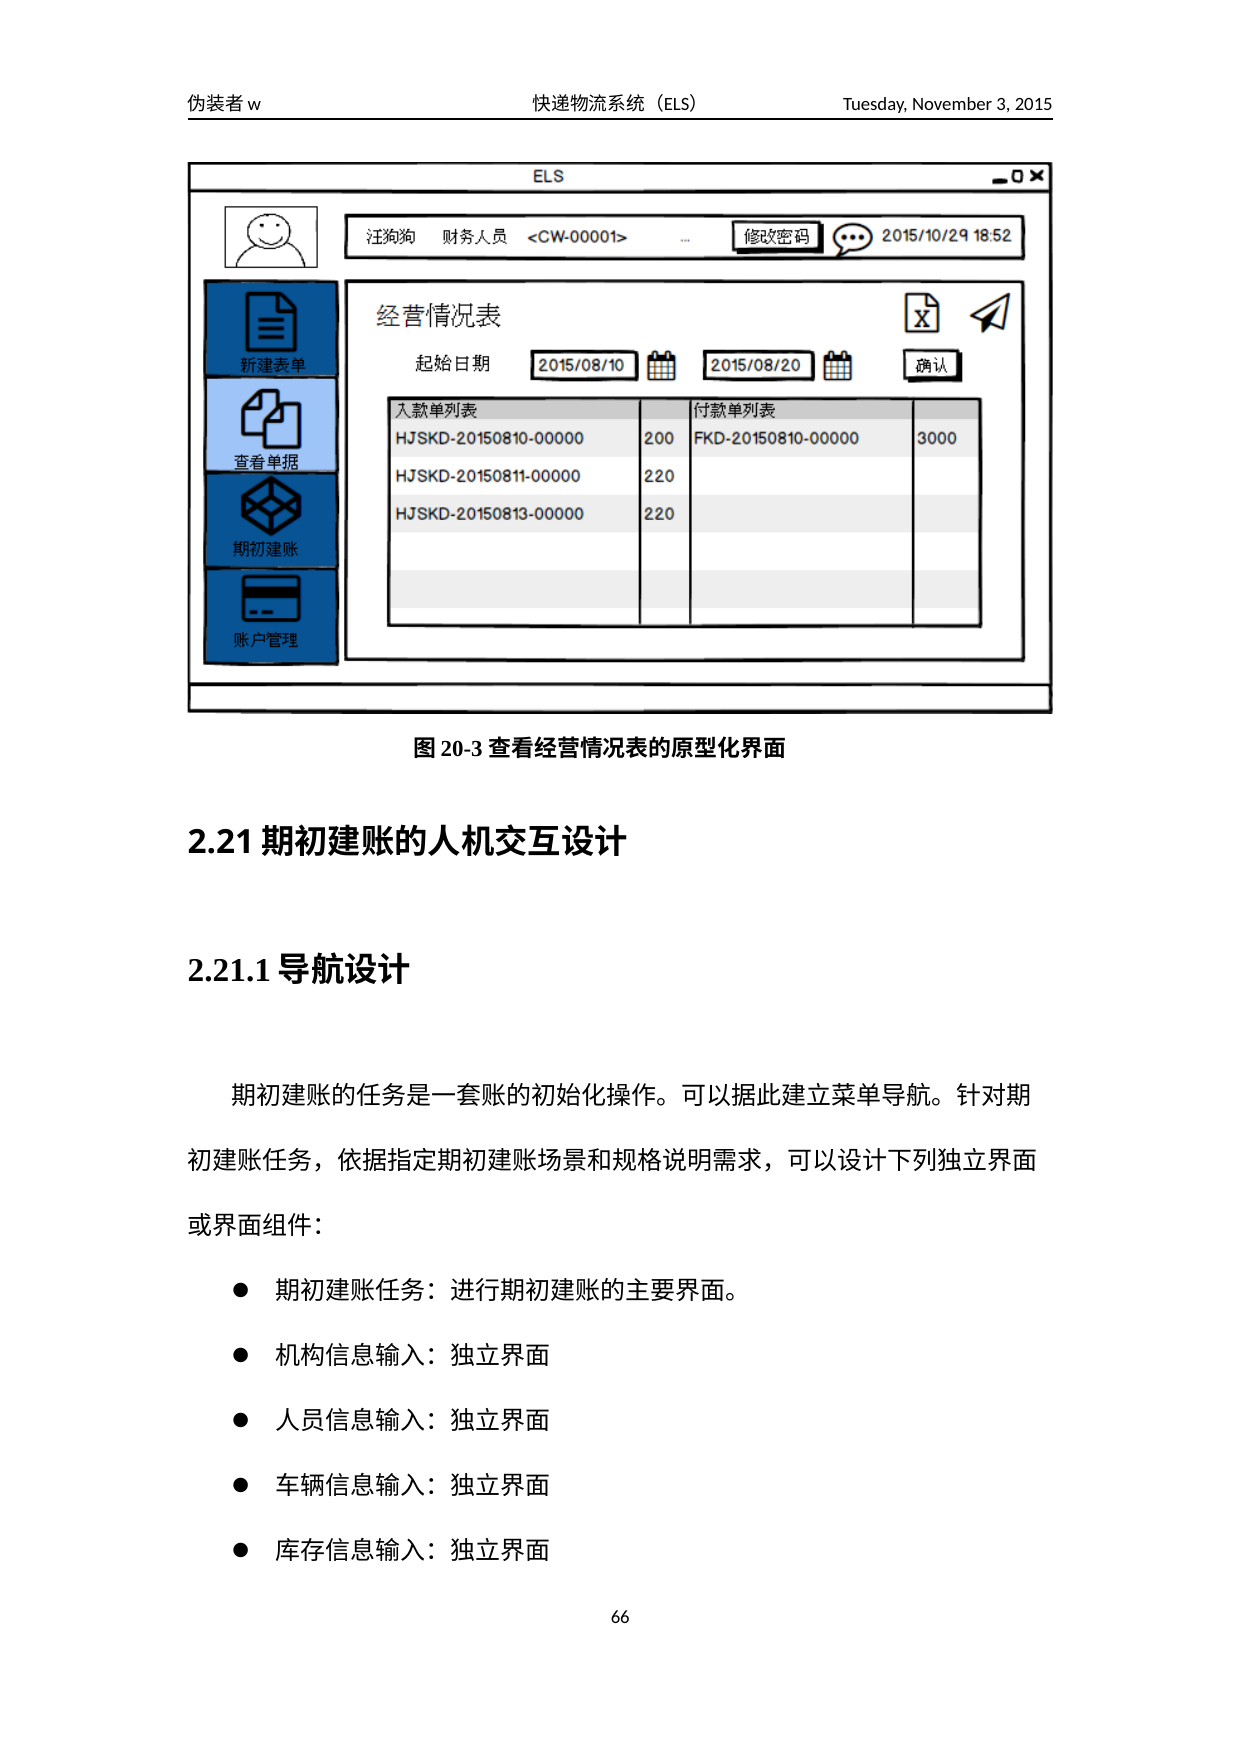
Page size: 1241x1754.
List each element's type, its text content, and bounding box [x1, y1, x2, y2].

list 机构信息输入：独立界面 [231, 1321, 1053, 1386]
picture [187, 162, 1053, 714]
subtitle 2.21期初建账的人机交互设计 [187, 807, 1053, 872]
list 库存信息输入：独立界面 [231, 1516, 1053, 1581]
subtitle 2.21.1导航设计 [187, 934, 1053, 999]
list 车辆信息输入：独立界面 [231, 1451, 1053, 1516]
list 人员信息输入：独立界面 [231, 1386, 1053, 1451]
text 图20-3 查看经营情况表的原型化界面 [187, 714, 1053, 779]
text 期初建账的任务是一套账的初始化操作。可以据此建立菜单导航。针对期初建账任务，依据指定期初建账场景和规格说明需求，可以设计下列独立界面或界面组件： [187, 1061, 1053, 1256]
list 期初建账任务：进行期初建账的主要界面。 [231, 1256, 1053, 1321]
